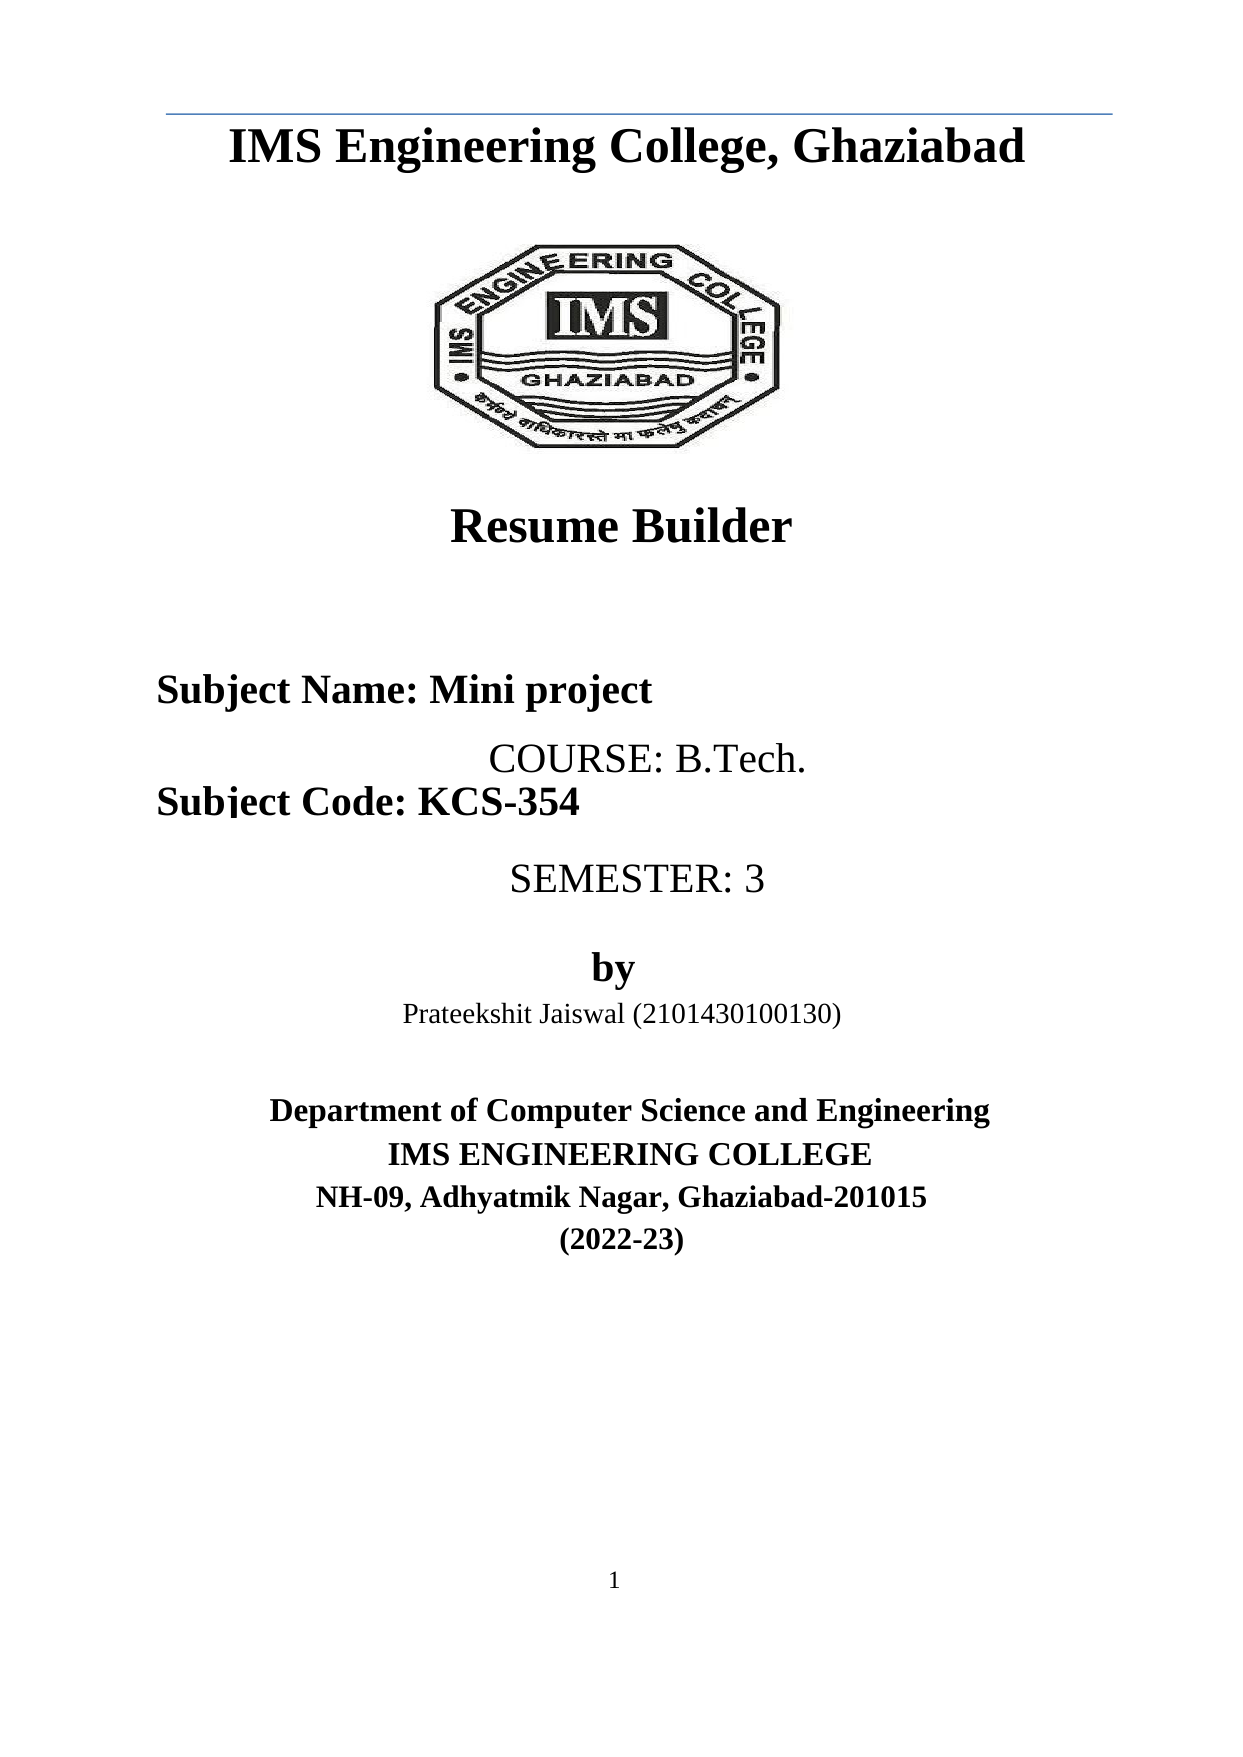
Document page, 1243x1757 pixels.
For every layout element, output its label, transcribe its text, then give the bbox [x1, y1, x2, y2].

picture [426, 244, 794, 454]
subtitle Department of Computer Science and Engineering IMS ENGINEERING COLLEGE [269, 1091, 991, 1173]
text COURSE: B.Tech. [488, 733, 1234, 781]
text SEMESTER: 3 [509, 853, 1234, 901]
text by [199, 942, 1027, 990]
title IMS Engineering College, Ghaziabad [226, 116, 1027, 174]
text Prateekshit Jaiswal (2101430100130) [217, 997, 1027, 1030]
text NH-09, Adhyatmik Nagar, Ghaziabad-201015 (2022-23) [315, 1179, 928, 1256]
